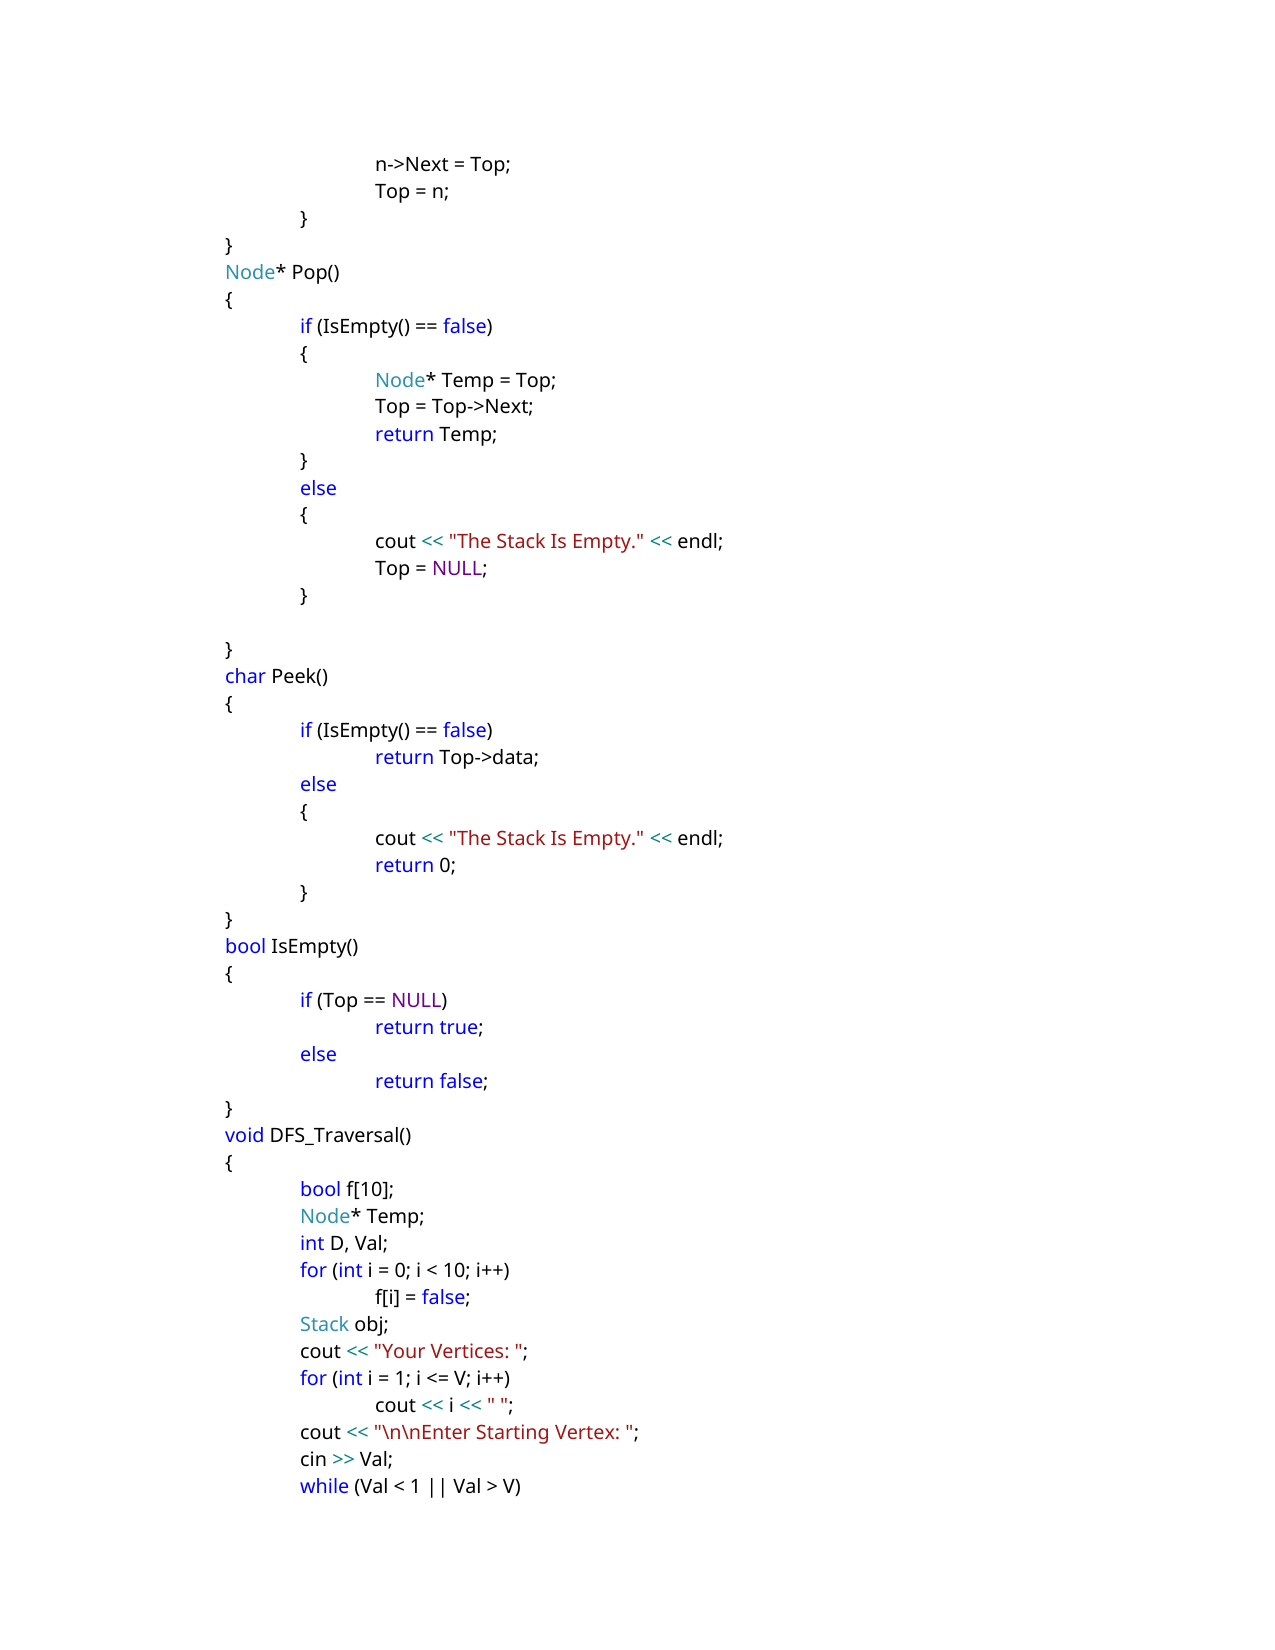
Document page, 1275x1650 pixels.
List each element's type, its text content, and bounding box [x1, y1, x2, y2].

text cin >> Val; [150, 1445, 1125, 1472]
text else [150, 771, 1125, 797]
text int D, Val; [150, 1229, 1125, 1256]
text cout << "The Stack Is Empty." << endl; [150, 528, 1125, 555]
text f[i] = false; [150, 1283, 1125, 1310]
text Node* Temp = Top; [150, 366, 1125, 393]
text { [150, 959, 1125, 986]
text } [150, 582, 1125, 609]
text { [150, 339, 1125, 366]
text { [150, 689, 1125, 717]
text return Temp; [150, 420, 1125, 447]
text else [150, 1040, 1125, 1067]
text char Peek() [150, 663, 1125, 689]
text } [150, 1094, 1125, 1121]
text void DFS_Traversal() [150, 1121, 1125, 1148]
text for (int i = 1; i <= V; i++) [150, 1364, 1125, 1391]
text Node* Pop() [150, 258, 1125, 285]
text return false; [150, 1067, 1125, 1094]
text { [150, 797, 1125, 824]
text Top = n; [150, 177, 1125, 204]
text if (IsEmpty() == false) [150, 717, 1125, 743]
text { [150, 501, 1125, 528]
text cout << "The Stack Is Empty." << endl; [150, 824, 1125, 851]
text Stack obj; [150, 1310, 1125, 1337]
text Top = Top->Next; [150, 393, 1125, 420]
text } [150, 636, 1125, 663]
text } [150, 905, 1125, 932]
text bool f[10]; [150, 1175, 1125, 1202]
text if (Top == NULL) [150, 986, 1125, 1013]
text return Top->data; [150, 743, 1125, 771]
text cout << "Your Vertices: "; [150, 1337, 1125, 1364]
text n->Next = Top; [150, 150, 1125, 177]
text { [150, 285, 1125, 312]
text } [150, 231, 1125, 258]
text } [150, 447, 1125, 474]
text Top = NULL; [150, 555, 1125, 582]
text { [150, 1148, 1125, 1175]
text if (IsEmpty() == false) [150, 312, 1125, 339]
text for (int i = 0; i < 10; i++) [150, 1256, 1125, 1283]
text } [150, 878, 1125, 905]
text else [150, 474, 1125, 501]
text bool IsEmpty() [150, 932, 1125, 959]
text } [150, 204, 1125, 231]
text Node* Temp; [150, 1202, 1125, 1229]
text return 0; [150, 851, 1125, 878]
text return true; [150, 1013, 1125, 1040]
text cout << i << " "; [150, 1391, 1125, 1418]
text while (Val < 1 || Val > V) [150, 1472, 1125, 1499]
text cout << "\n\nEnter Starting Vertex: "; [150, 1418, 1125, 1445]
